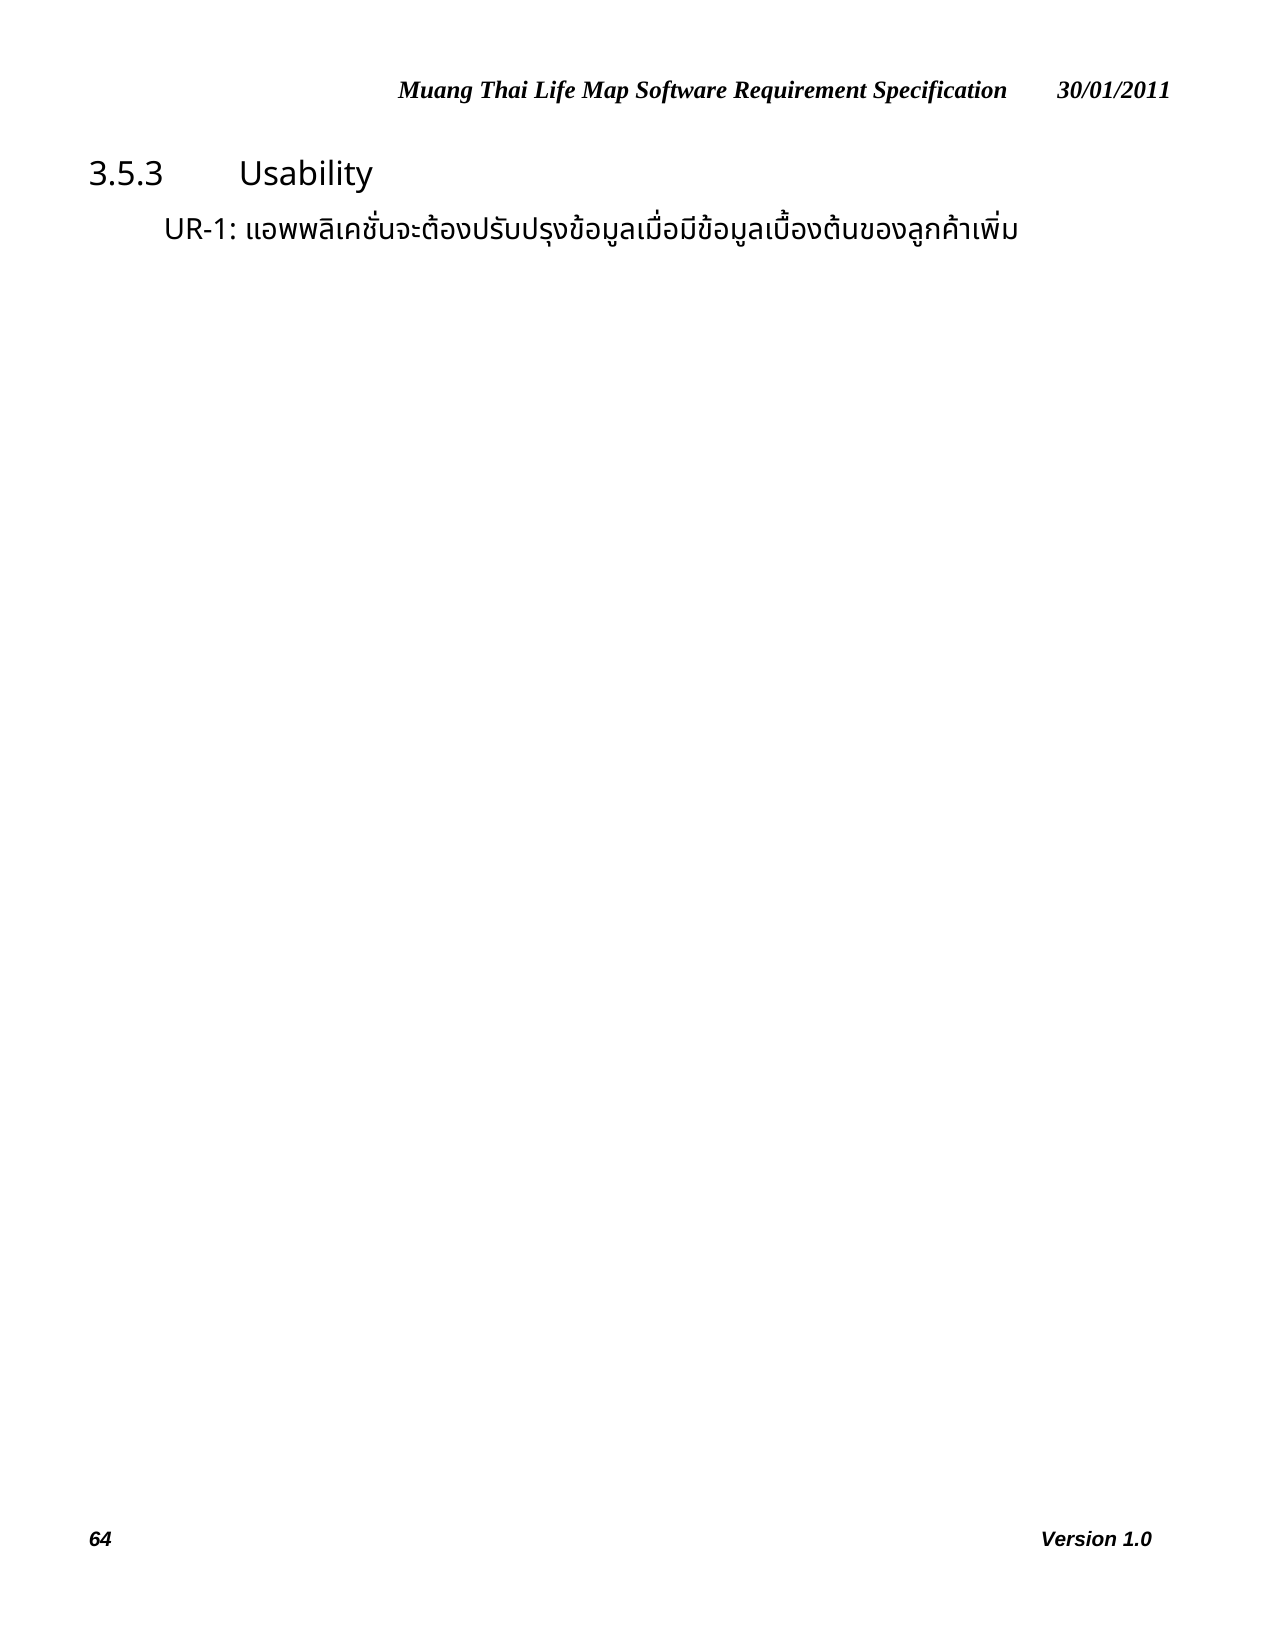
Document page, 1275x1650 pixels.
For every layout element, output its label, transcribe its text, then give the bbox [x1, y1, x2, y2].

subtitle Usability [88, 150, 1171, 195]
text UR-1: แอพพลิเคชั่นจะต้องปรับปรุงข้อมูลเมื่อมีข้อมูลเบื้องต้นของลูกค้าเพิ่ม [163, 208, 1171, 252]
